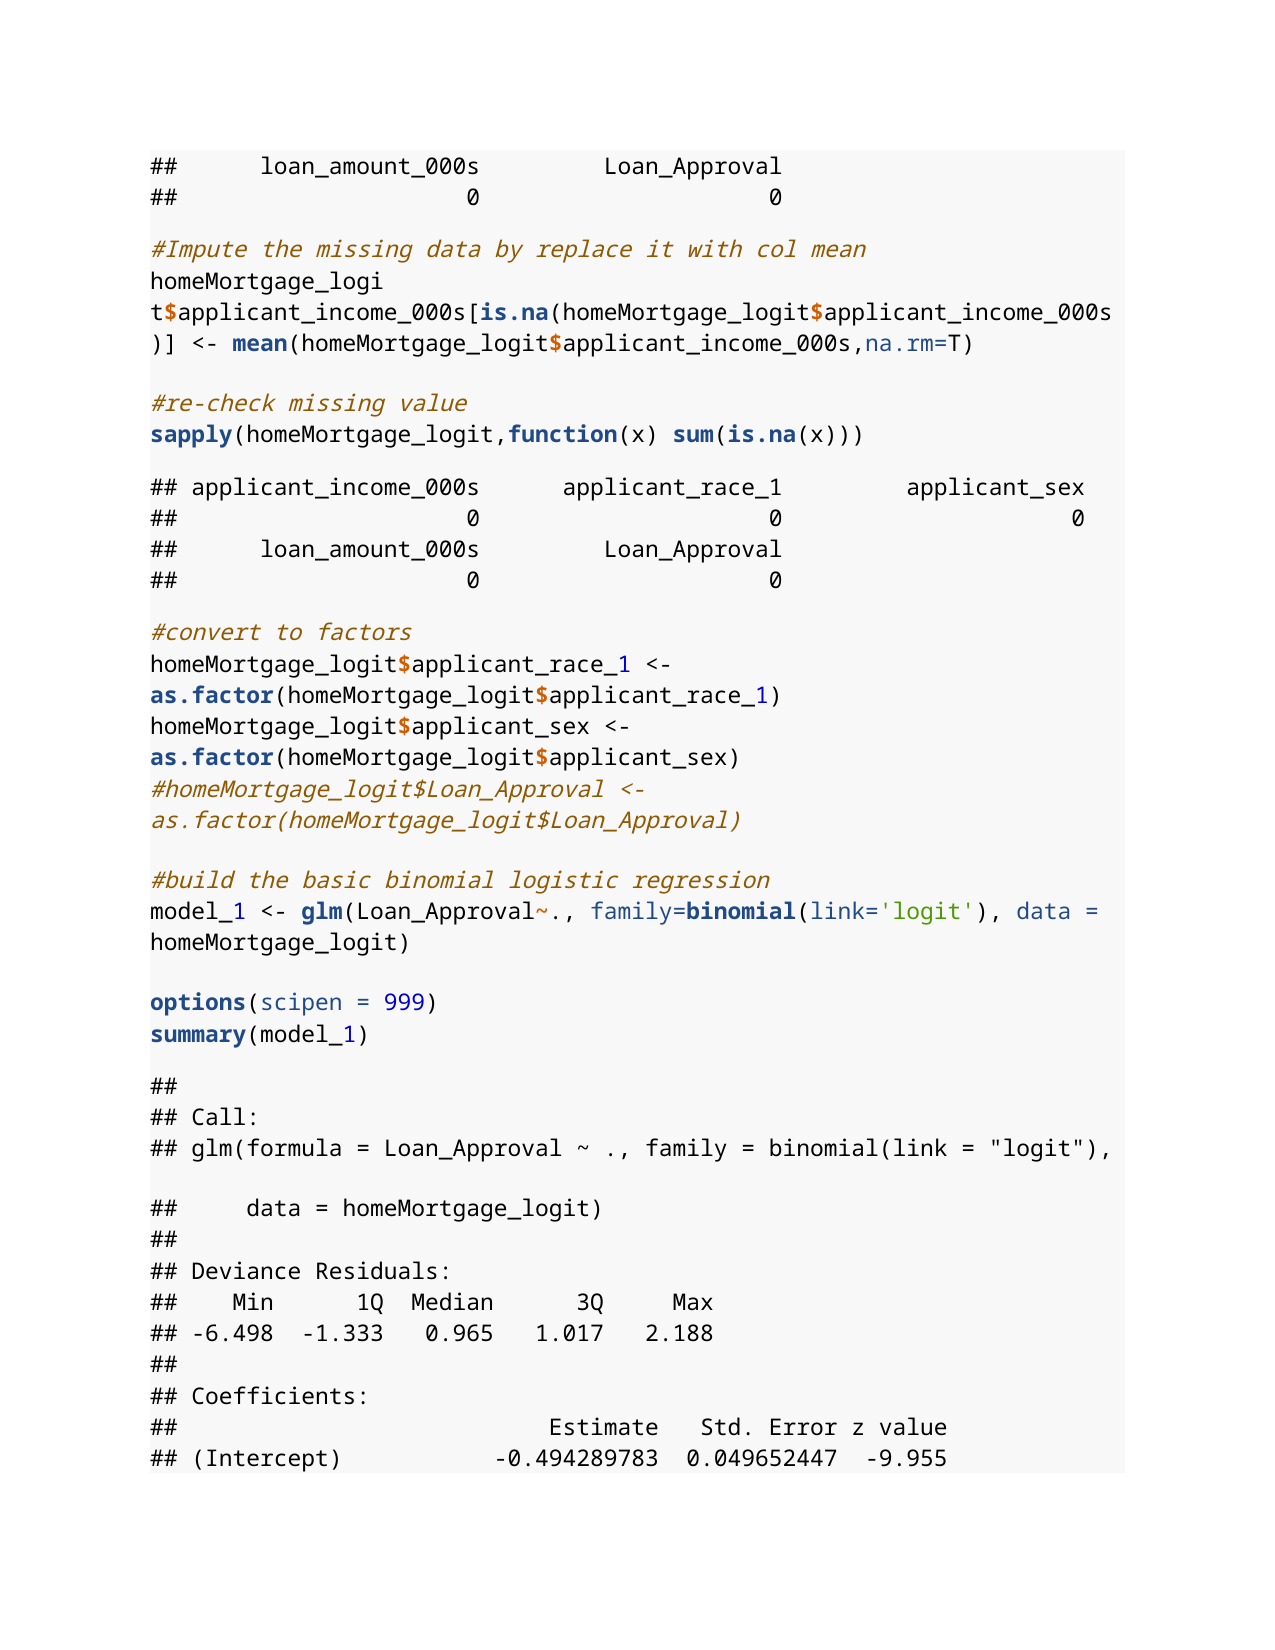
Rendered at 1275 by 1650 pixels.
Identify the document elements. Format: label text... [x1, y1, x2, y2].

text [150, 1069, 1125, 1473]
text #convert to factors homeMortgage_logit$applicant_race_1 <- as.factor(homeMortgage_logit$applicant_race_1) homeMortgage_logit$applicant_sex <- as.factor(homeMortgage_logit$applicant_sex) #homeMortgage_logit$Loan_Approval <- as.factor(homeMortgage_logit$Loan_Approval) #build the basic binomial logistic regression model_1 <- glm(Loan_Approval~., family=binomial(link='logit'), data = homeMortgage_logit) options(scipen = 999) summary(model_1) [150, 616, 1125, 1049]
text ## applicant_income_000s applicant_race_1 applicant_sex ## 0 0 0 ## loan_amount_000s Loan_Approval ## 0 0 [150, 470, 1125, 595]
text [150, 150, 1125, 212]
text #Impute the missing data by replace it with col mean homeMortgage_logit$applicant_income_000s[is.na(homeMortgage_logit$applicant_income_000s)] <- mean(homeMortgage_logit$applicant_income_000s,na.rm=T) #re-check missing value sapply(homeMortgage_logit,function(x) sum(is.na(x))) [150, 233, 1125, 449]
